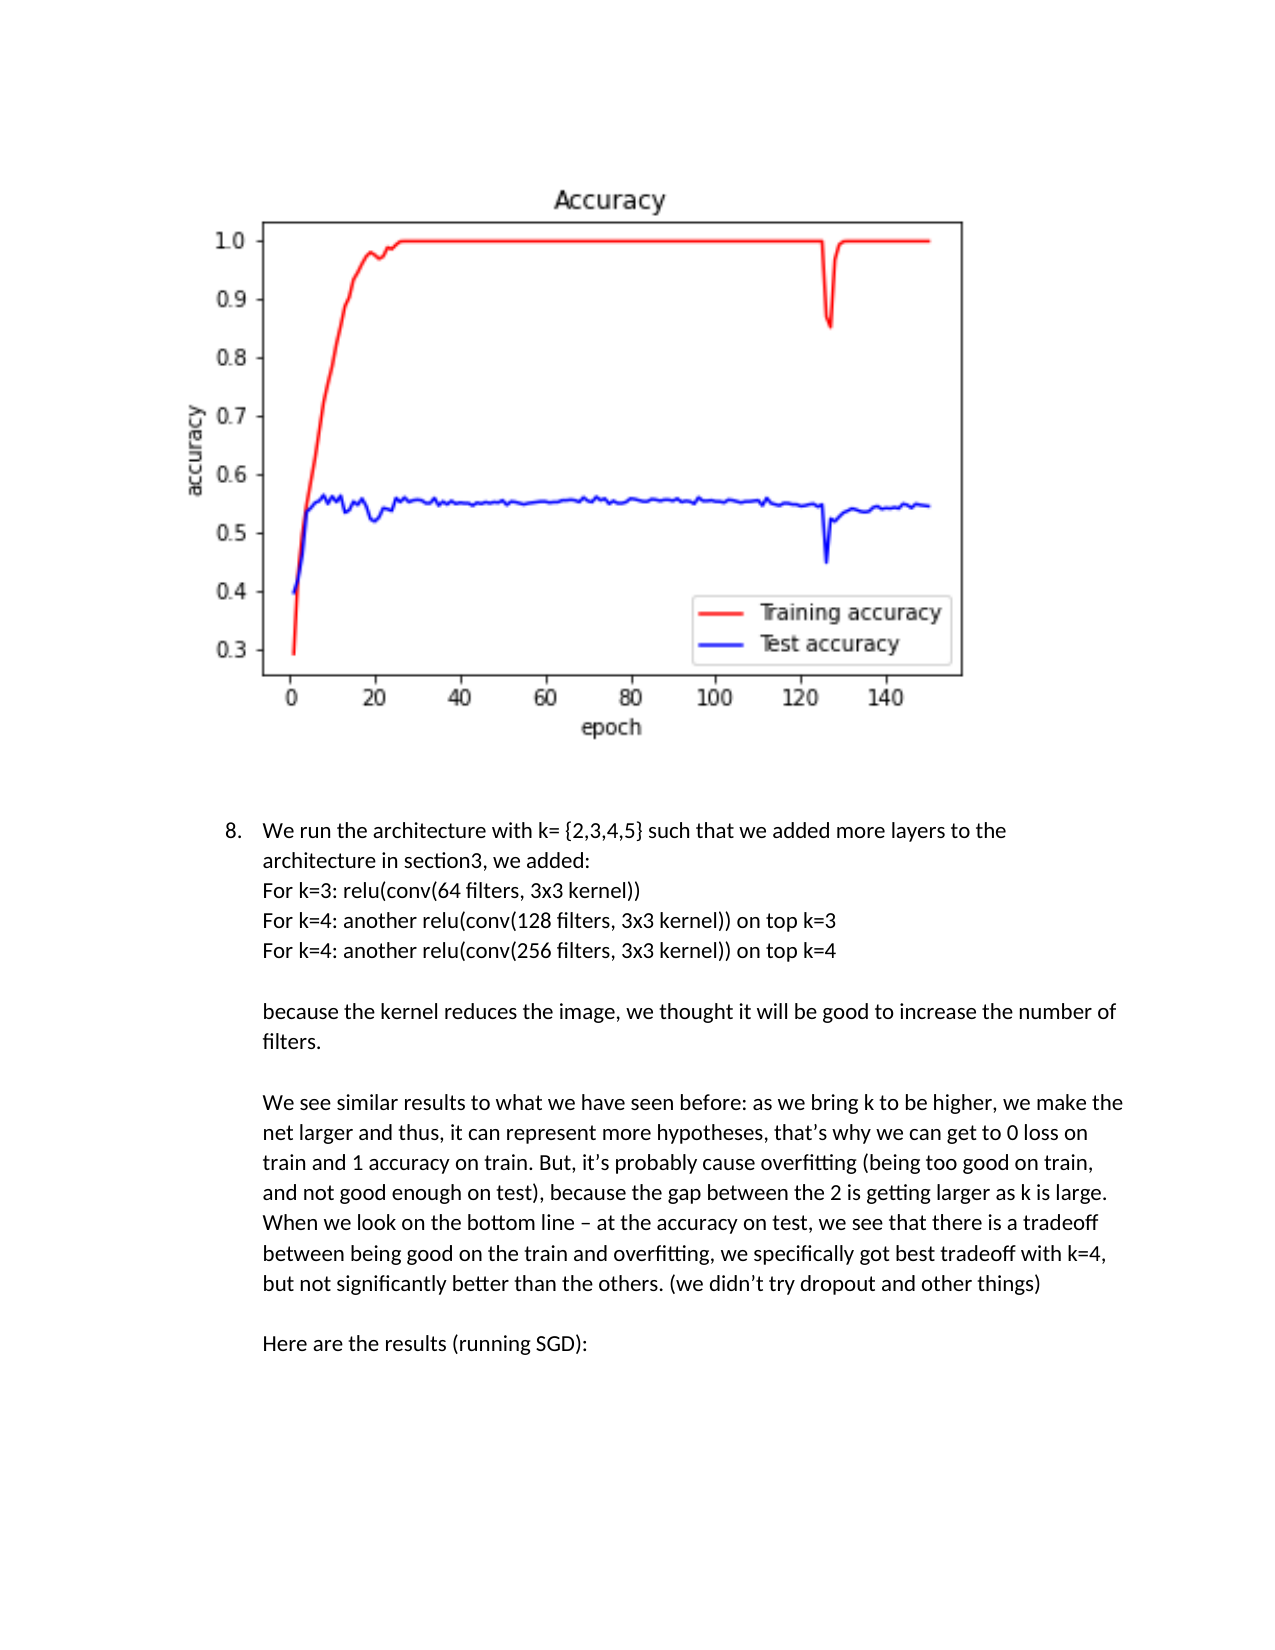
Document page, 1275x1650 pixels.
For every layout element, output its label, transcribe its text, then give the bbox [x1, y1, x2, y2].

list For k=4: another relu(conv(256 filters, 3x3 kernel)) on top k=4 [262, 937, 1125, 964]
list For k=4: another relu(conv(128 filters, 3x3 kernel)) on top k=3 [262, 906, 1125, 934]
list We see similar results to what we have seen before: as we bring k to be higher, we make the net larger and thus, it can represent more hypotheses, that’s why we can get to 0 loss on train and 1 accuracy on train. But, it’s probably cause overfitting (being too good on train, and not good enough on test), because the gap between the 2 is getting larger as k is large. [262, 1088, 1125, 1206]
list When we look on the bottom line – at the accuracy on test, we see that there is a tradeoff between being good on the train and overfitting, we specifically got best tradeoff with k=4, but not significantly better than the others. (we didn’t try dropout and other things) [262, 1208, 1125, 1297]
list We run the architecture with k= {2,3,4,5} such that we added more layers to the architecture in section3, we added: [225, 816, 1125, 874]
picture [150, 150, 1050, 750]
list because the kernel reduces the image, we thought it will be good to increase the number of filters. [262, 997, 1125, 1055]
list For k=3: relu(conv(64 filters, 3x3 kernel)) [262, 876, 1125, 904]
list Here are the results (running SGD): [262, 1329, 1125, 1357]
